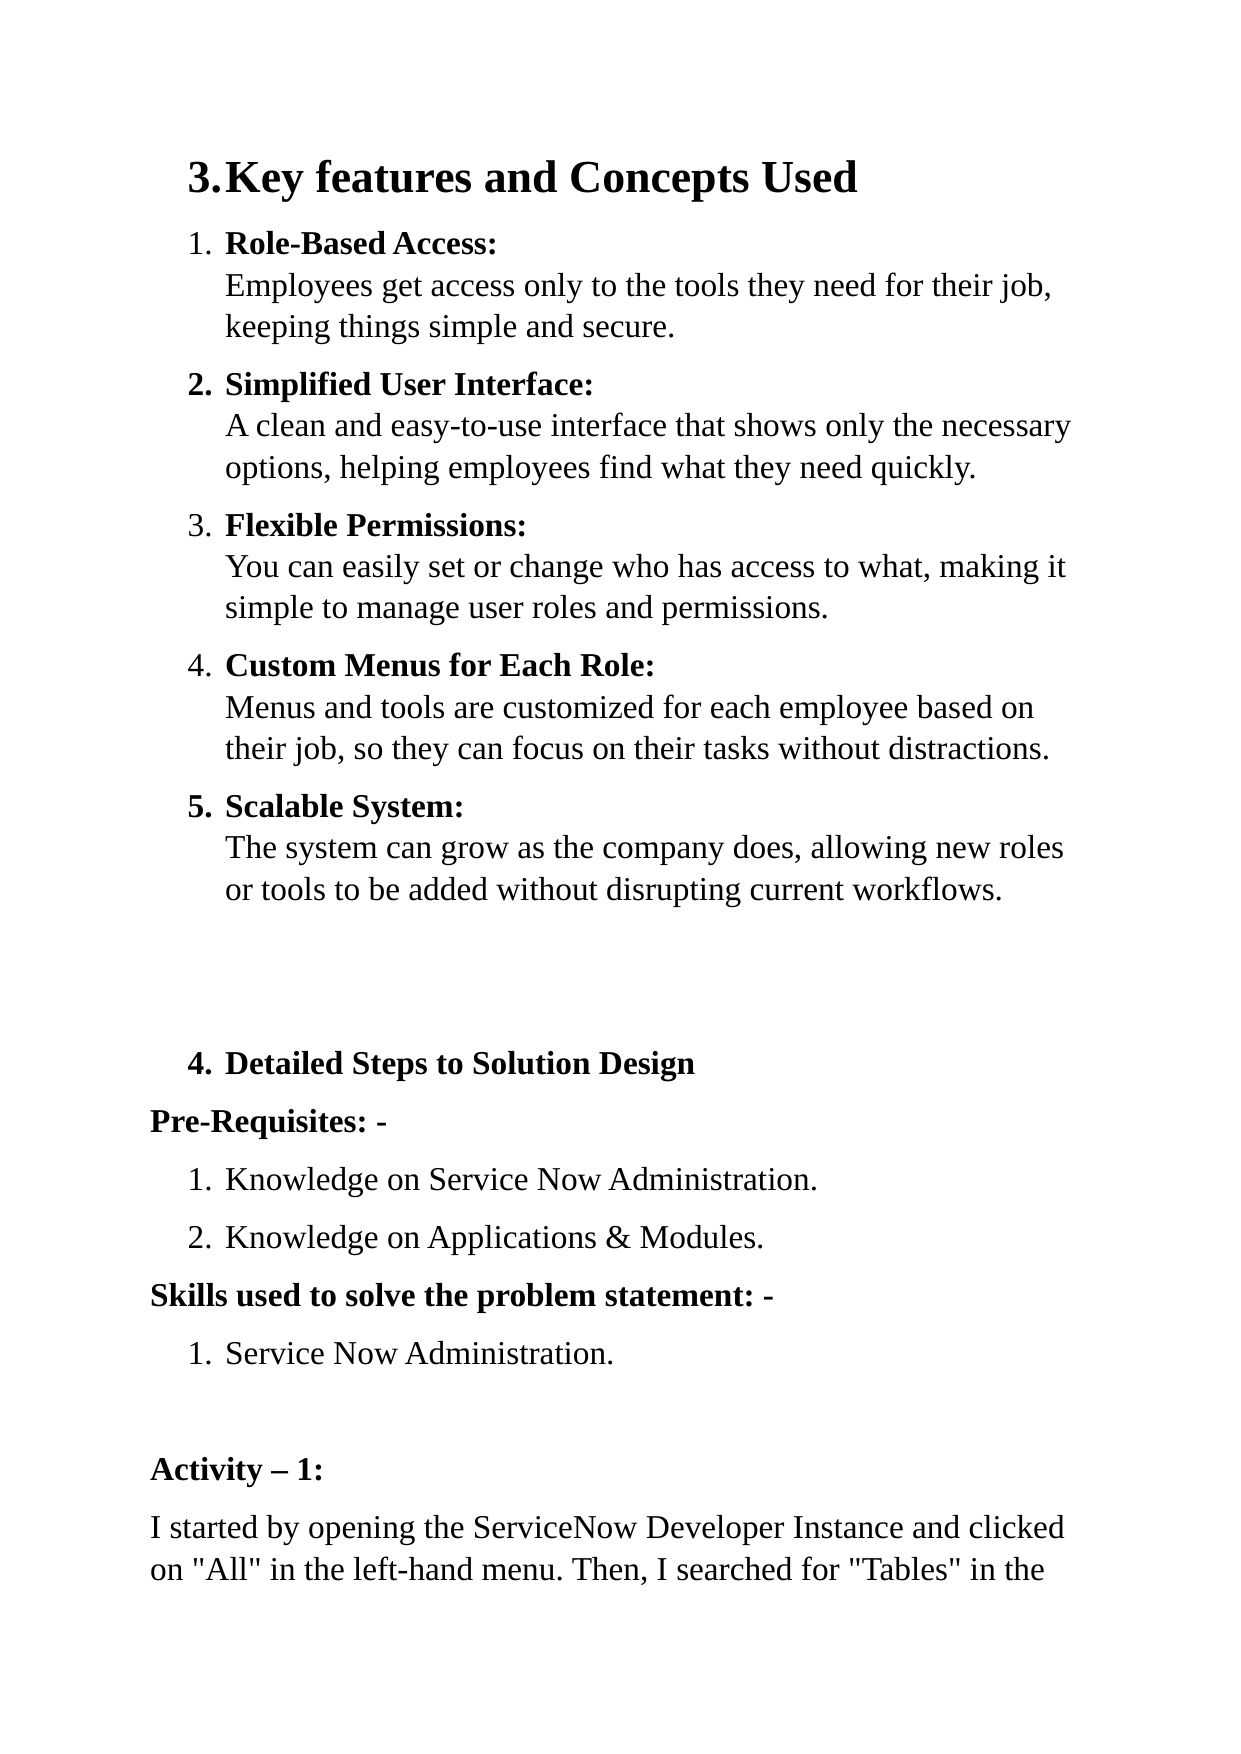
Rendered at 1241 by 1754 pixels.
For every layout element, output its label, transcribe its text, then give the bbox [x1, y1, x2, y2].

list Role-Based Access: Employees get access only to the tools they need for their job, keeping things simple and secure. [187, 223, 1090, 344]
list Detailed Steps to Solution Design [187, 1043, 1090, 1082]
list Knowledge on Applications & Modules. [187, 1217, 1090, 1256]
list Custom Menus for Each Role: Menus and tools are customized for each employee based on their job, so they can focus on their tasks without distractions. [187, 646, 1090, 767]
list Key features and Concepts Used [187, 150, 1090, 203]
list Flexible Permissions: You can easily set or change who has access to what, making it simple to manage user roles and permissions. [187, 505, 1090, 626]
text Pre-Requisites: - [150, 1101, 1090, 1139]
text Activity – 1: [150, 1449, 1090, 1488]
list Service Now Administration. [187, 1333, 1090, 1372]
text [150, 1507, 1090, 1587]
list Knowledge on Service Now Administration. [187, 1159, 1090, 1198]
text Skills used to solve the problem statement: - [150, 1275, 1090, 1314]
list Scalable System: The system can grow as the company does, allowing new roles or tools to be added without disrupting current workflows. [187, 786, 1090, 907]
list Simplified User Interface: A clean and easy-to-use interface that shows only the necessary options, helping employees find what they need quickly. [187, 364, 1090, 485]
